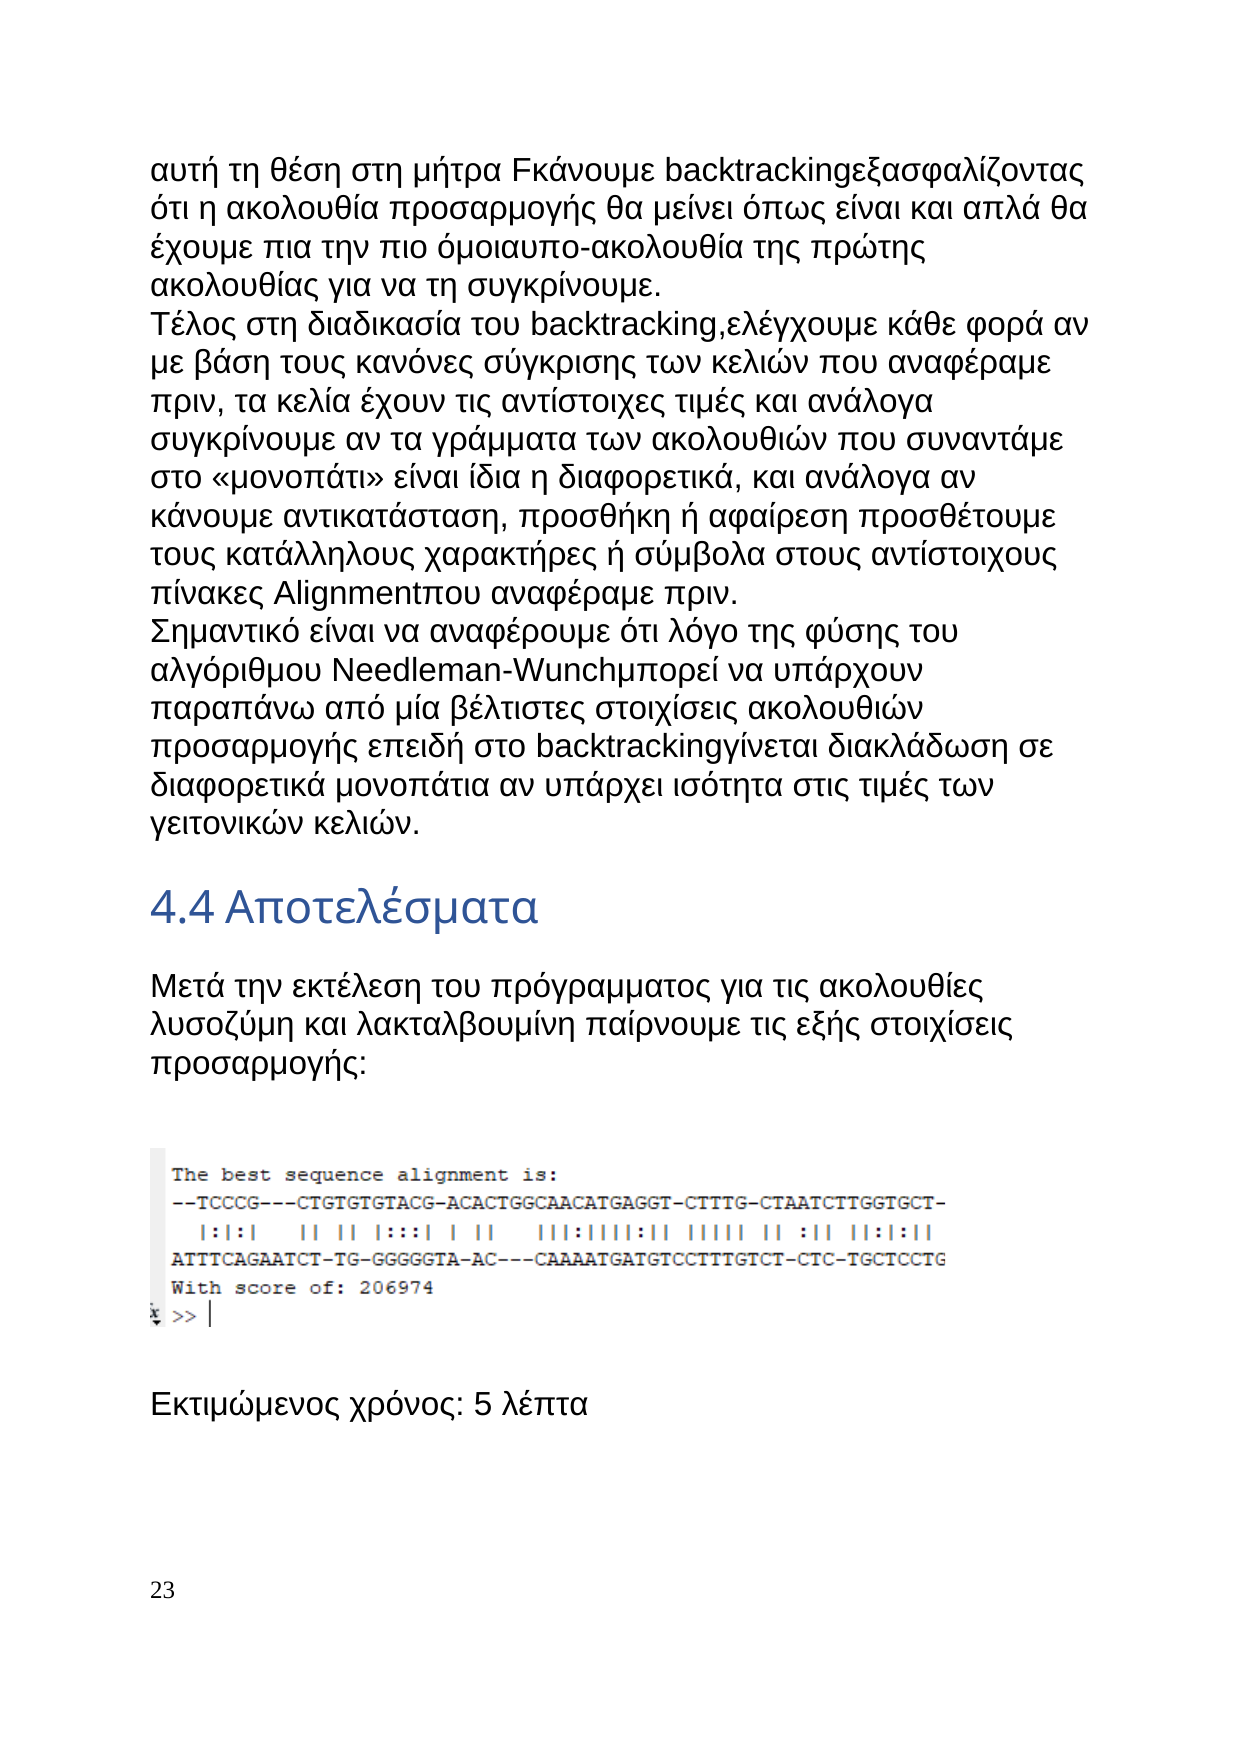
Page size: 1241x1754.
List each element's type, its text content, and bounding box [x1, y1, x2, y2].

text Εκτιμώμενος χρόνος: 5 λέπτα [150, 1384, 1090, 1422]
picture [150, 1148, 946, 1327]
text Σημαντικό είναι να αναφέρουμε ότι λόγο της φύσης του αλγόριθμου Needleman-Wunchμπορεί να υπάρχουν παραπάνω από μία βέλτιστες στοιχίσεις ακολουθιών προσαρμογής επειδή στο backtrackingγίνεται διακλάδωση σε διαφορετικά μονοπάτια αν υπάρχει ισότητα στις τιμές των γειτονικών κελιών. [150, 611, 1090, 842]
text Μετά την εκτέλεση του πρόγραμματος για τις ακολουθίες λυσοζύμη και λακταλβουμίνη παίρνουμε τις εξής στοιχίσεις προσαρμογής: [150, 966, 1090, 1081]
subtitle Αποτελέσματα [150, 875, 1090, 937]
text Τέλος στη διαδικασία του backtracking,ελέγχουμε κάθε φορά αν με βάση τους κανόνες σύγκρισης των κελιών που αναφέραμε πριν, τα κελία έχουν τις αντίστοιχες τιμές και ανάλογα συγκρίνουμε αν τα γράμματα των ακολουθιών που συναντάμε στο «μονοπάτι» είναι ίδια η διαφορετικά, και ανάλογα αν κάνουμε αντικατάσταση, προσθήκη ή αφαίρεση προσθέτουμε τους κατάλληλους χαρακτήρες ή σύμβολα στους αντίστοιχους πίνακες Alignmentπου αναφέραμε πριν. [150, 304, 1090, 611]
